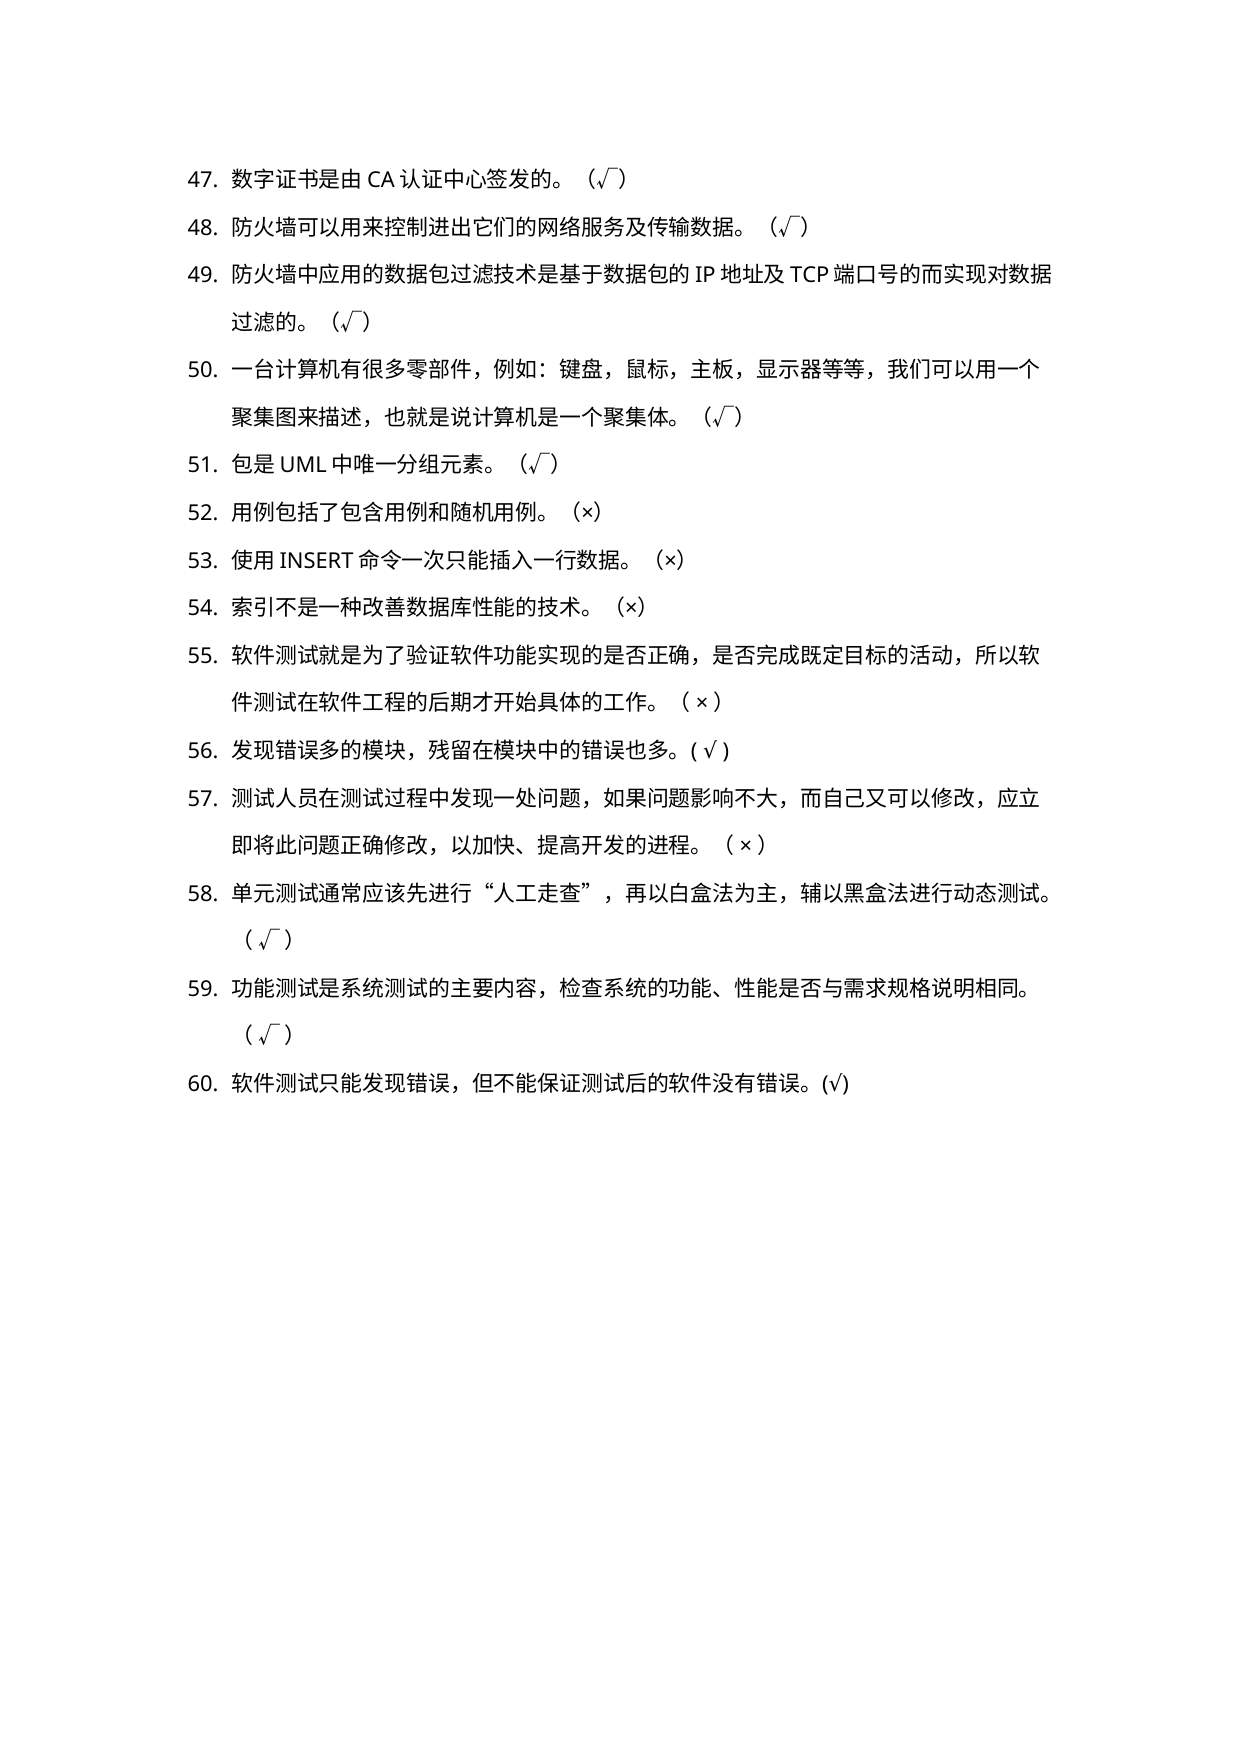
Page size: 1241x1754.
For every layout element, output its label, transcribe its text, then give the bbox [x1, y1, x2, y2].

list 软件测试就是为了验证软件功能实现的是否正确，是否完成既定目标的活动，所以软件测试在软件工程的后期才开始具体的工作。（ × ） [187, 638, 1053, 717]
list 用例包括了包含用例和随机用例。（×） [187, 495, 1053, 527]
list 使用INSERT命令一次只能插入一行数据。（×） [187, 543, 1053, 574]
list 索引不是一种改善数据库性能的技术。（×） [187, 590, 1053, 622]
list 测试人员在测试过程中发现一处问题，如果问题影响不大，而自己又可以修改，应立即将此问题正确修改，以加快、提高开发的进程。（ × ） [187, 781, 1053, 860]
list 功能测试是系统测试的主要内容，检查系统的功能、性能是否与需求规格说明相同。（ √ ） [187, 971, 1053, 1050]
list 防火墙可以用来控制进出它们的网络服务及传输数据。（√） [187, 209, 1053, 241]
list 防火墙中应用的数据包过滤技术是基于数据包的IP地址及TCP端口号的而实现对数据过滤的。（√） [187, 257, 1053, 336]
list 软件测试只能发现错误，但不能保证测试后的软件没有错误。(√) [187, 1066, 1053, 1098]
list 包是UML中唯一分组元素。（√） [187, 447, 1053, 479]
list 发现错误多的模块，残留在模块中的错误也多。( √ ) [187, 733, 1053, 765]
list 一台计算机有很多零部件，例如：键盘，鼠标，主板，显示器等等，我们可以用一个聚集图来描述，也就是说计算机是一个聚集体。（√） [187, 352, 1053, 432]
list 单元测试通常应该先进行“人工走查”，再以白盒法为主，辅以黑盒法进行动态测试。（ √ ） [187, 876, 1053, 955]
list 数字证书是由CA认证中心签发的。（√） [187, 162, 1053, 194]
